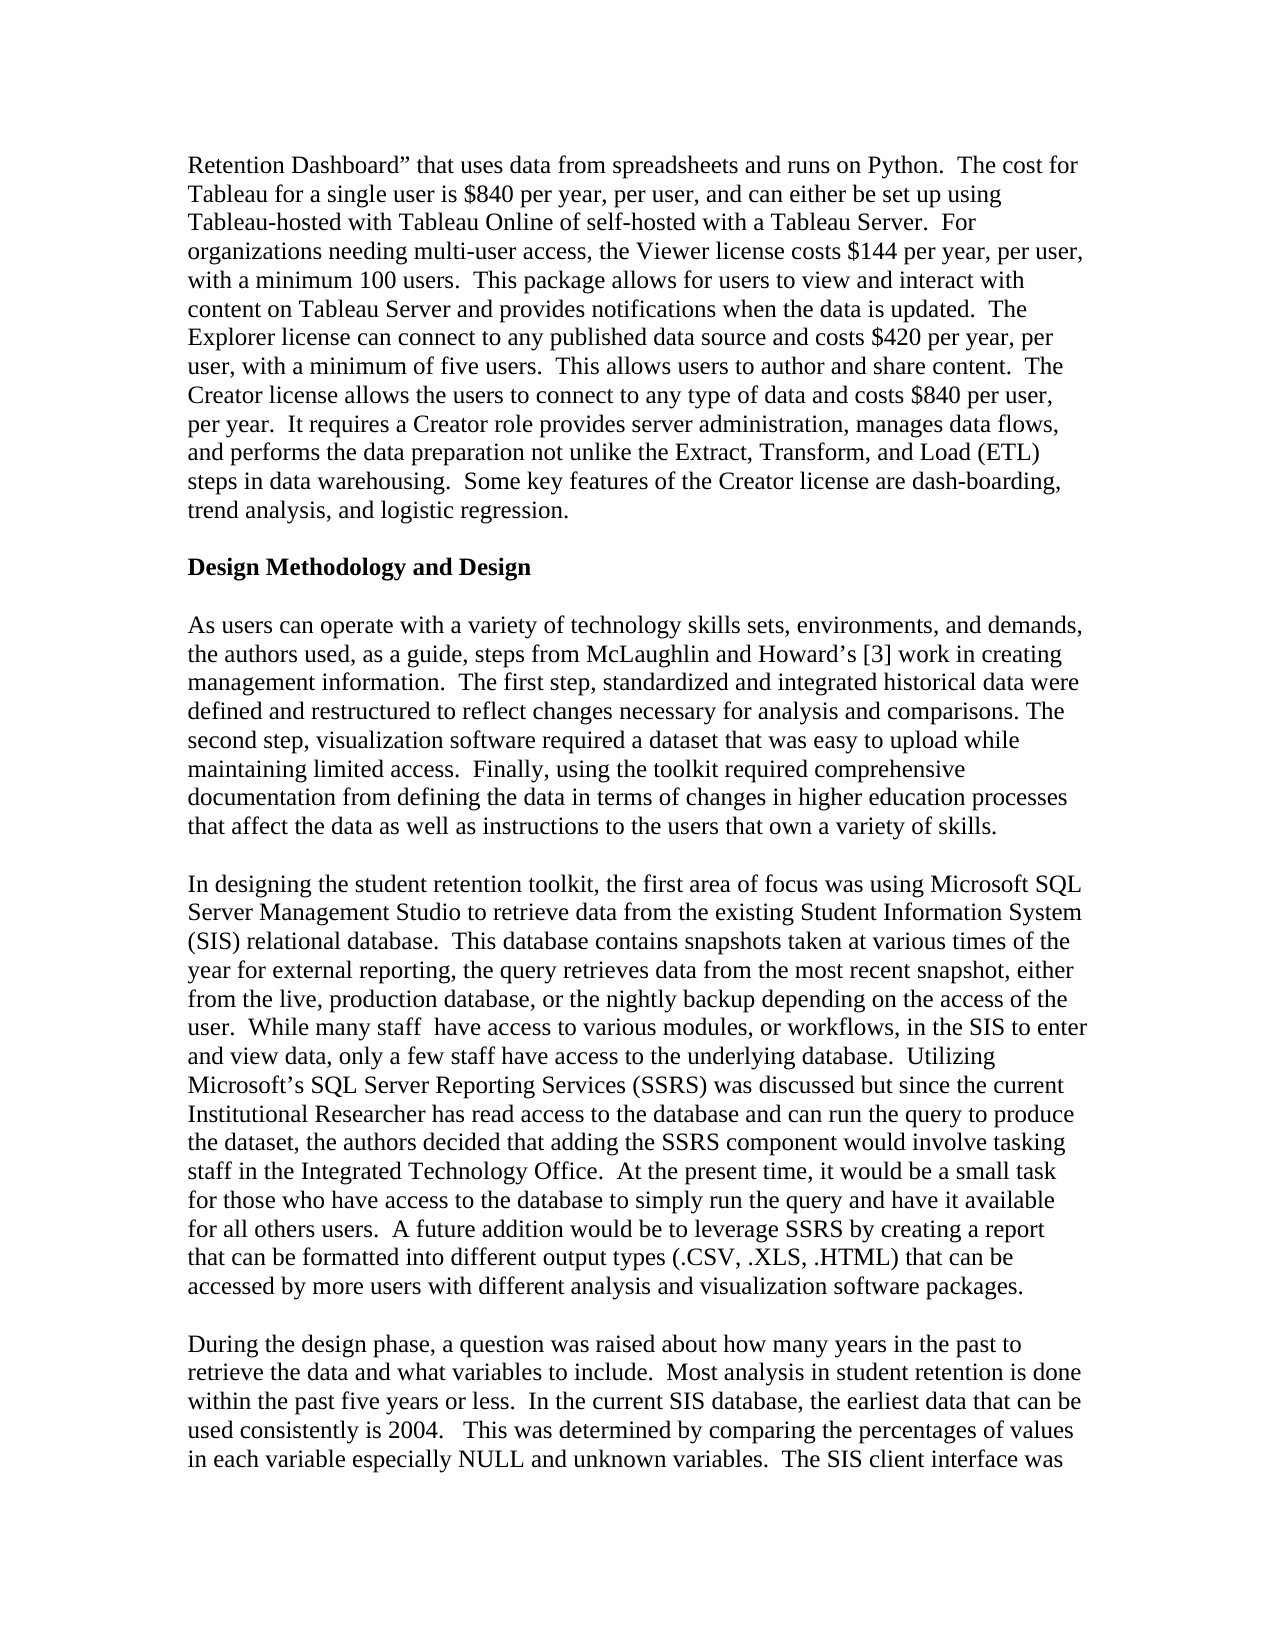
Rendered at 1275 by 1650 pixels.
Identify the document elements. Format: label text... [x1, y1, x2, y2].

text As users can operate with a variety of technology skills sets, environments, and demands, the authors used, as a guide, steps from McLaughlin and Howard’s [3] work in creating management information. The first step, standardized and integrated historical data were defined and restructured to reflect changes necessary for analysis and comparisons. The second step, visualization software required a dataset that was easy to upload while maintaining limited access. Finally, using the toolkit required comprehensive documentation from defining the data in terms of changes in higher education processes that affect the data as well as instructions to the users that own a variety of skills. [187, 610, 1087, 840]
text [187, 1329, 1087, 1472]
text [187, 150, 1087, 524]
text Design Methodology and Design [187, 552, 1087, 581]
text In designing the student retention toolkit, the first area of focus was using Microsoft SQL Server Management Studio to retrieve data from the existing Student Information System (SIS) relational database. This database contains snapshots taken at various times of the year for external reporting, the query retrieves data from the most recent snapshot, either from the live, production database, or the nightly backup depending on the access of the user. While many staff have access to various modules, or workflows, in the SIS to enter and view data, only a few staff have access to the underlying database. Utilizing Microsoft’s SQL Server Reporting Services (SSRS) was discussed but since the current Institutional Researcher has read access to the database and can run the query to produce the dataset, the authors decided that adding the SSRS component would involve tasking staff in the Integrated Technology Office. At the present time, it would be a small task for those who have access to the database to simply run the query and have it available for all others users. A future addition would be to leverage SSRS by creating a report that can be formatted into different output types (.CSV, .XLS, .HTML) that can be accessed by more users with different analysis and visualization software packages. [187, 869, 1087, 1300]
